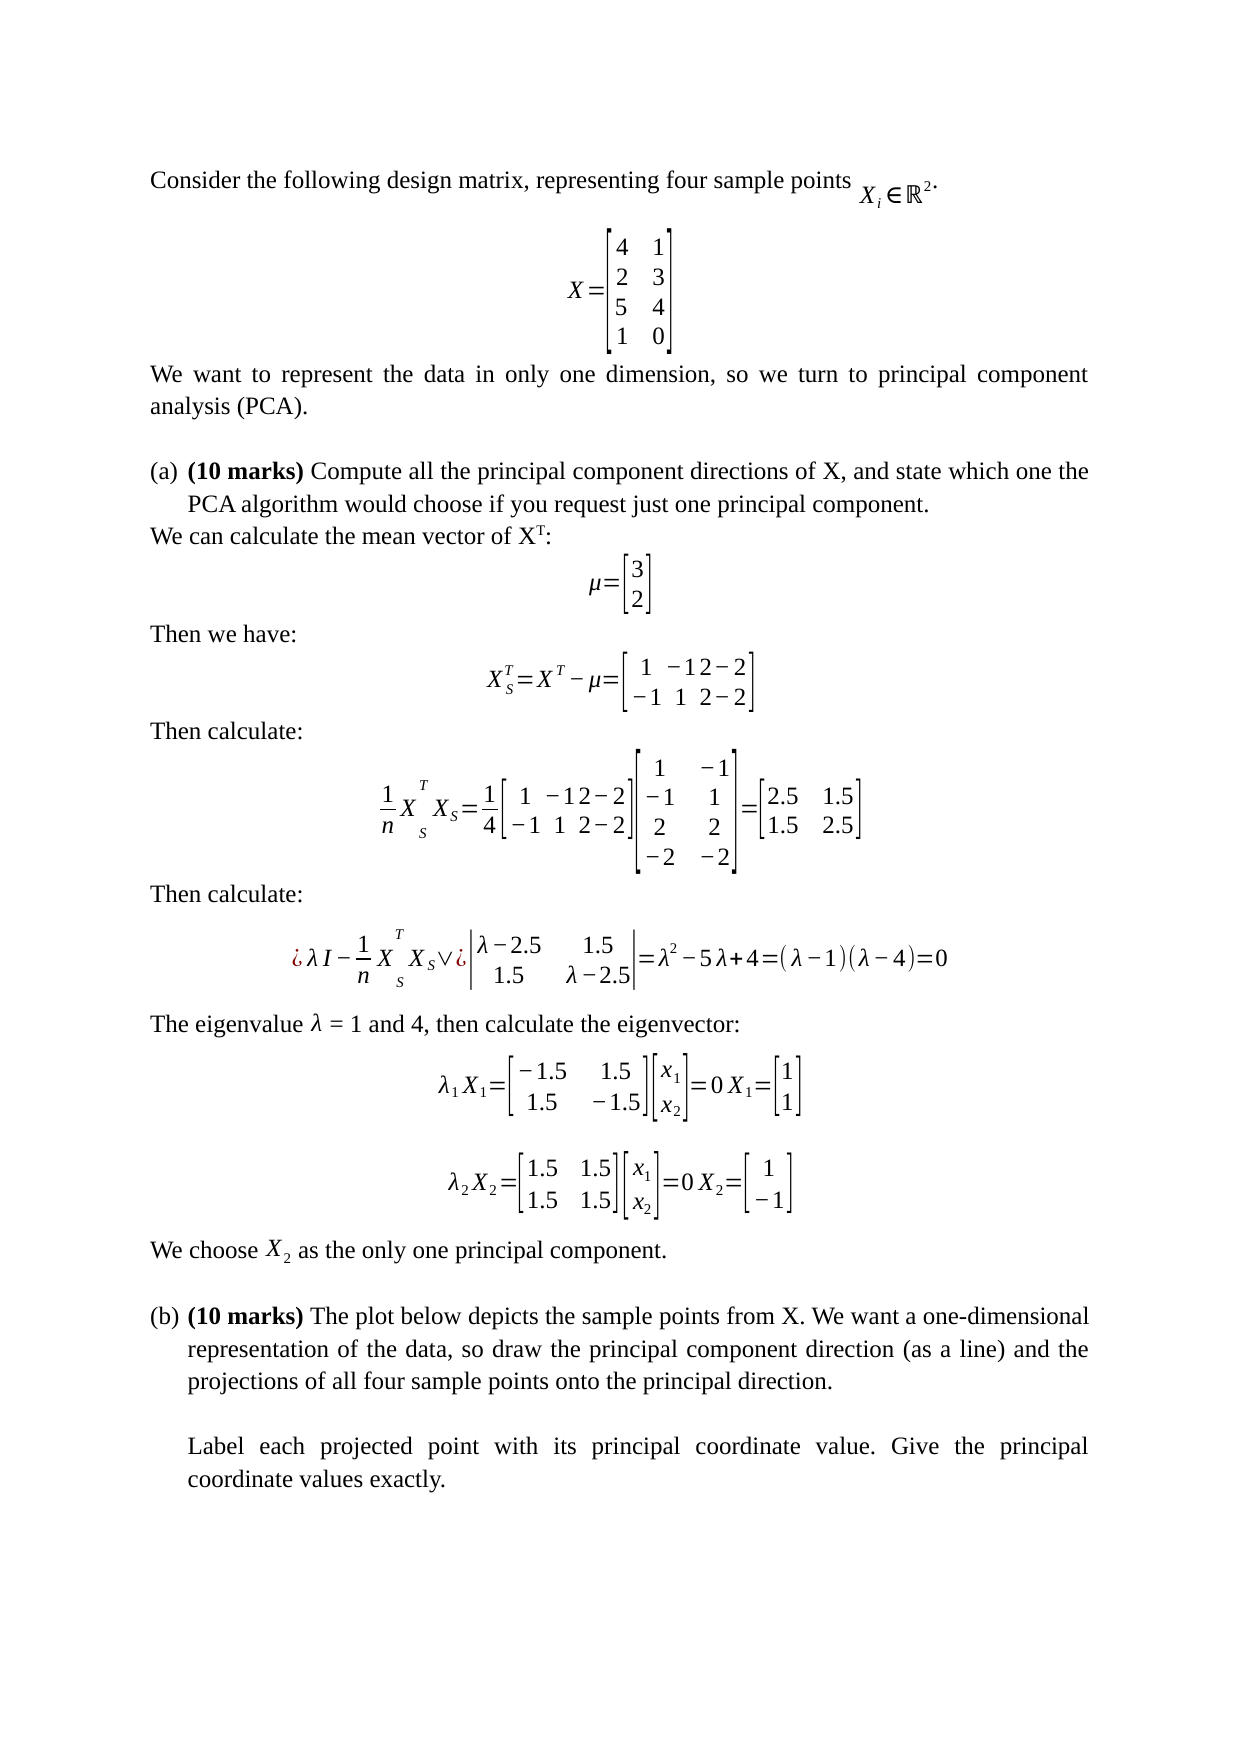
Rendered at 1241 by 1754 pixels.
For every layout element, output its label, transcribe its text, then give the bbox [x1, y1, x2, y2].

text Then calculate: [150, 714, 1090, 747]
list Label each projected point with its principal coordinate value. Give the principal coordinate values exactly. [187, 1429, 1090, 1494]
text The eigenvalue = 1 and 4, then calculate the eigenvector: [150, 1007, 1090, 1039]
text We choose as the only one principal component. [150, 1234, 1090, 1267]
list (10 marks) The plot below depicts the sample points from X. We want a one-dimensional representation of the data, so draw the principal component direction (as a line) and the projections of all four sample points onto the principal direction. [150, 1299, 1090, 1397]
text Then we have: [150, 617, 1090, 649]
text We want to represent the data in only one dimension, so we turn to principal component analysis (PCA). [150, 357, 1090, 422]
list (10 marks) Compute all the principal component directions of X, and state which one the PCA algorithm would choose if you request just one principal component. [150, 454, 1090, 519]
text We can calculate the mean vector of XT: [150, 519, 1090, 552]
text Consider the following design matrix, representing four sample points . [150, 162, 1090, 227]
text Then calculate: [150, 877, 1090, 909]
